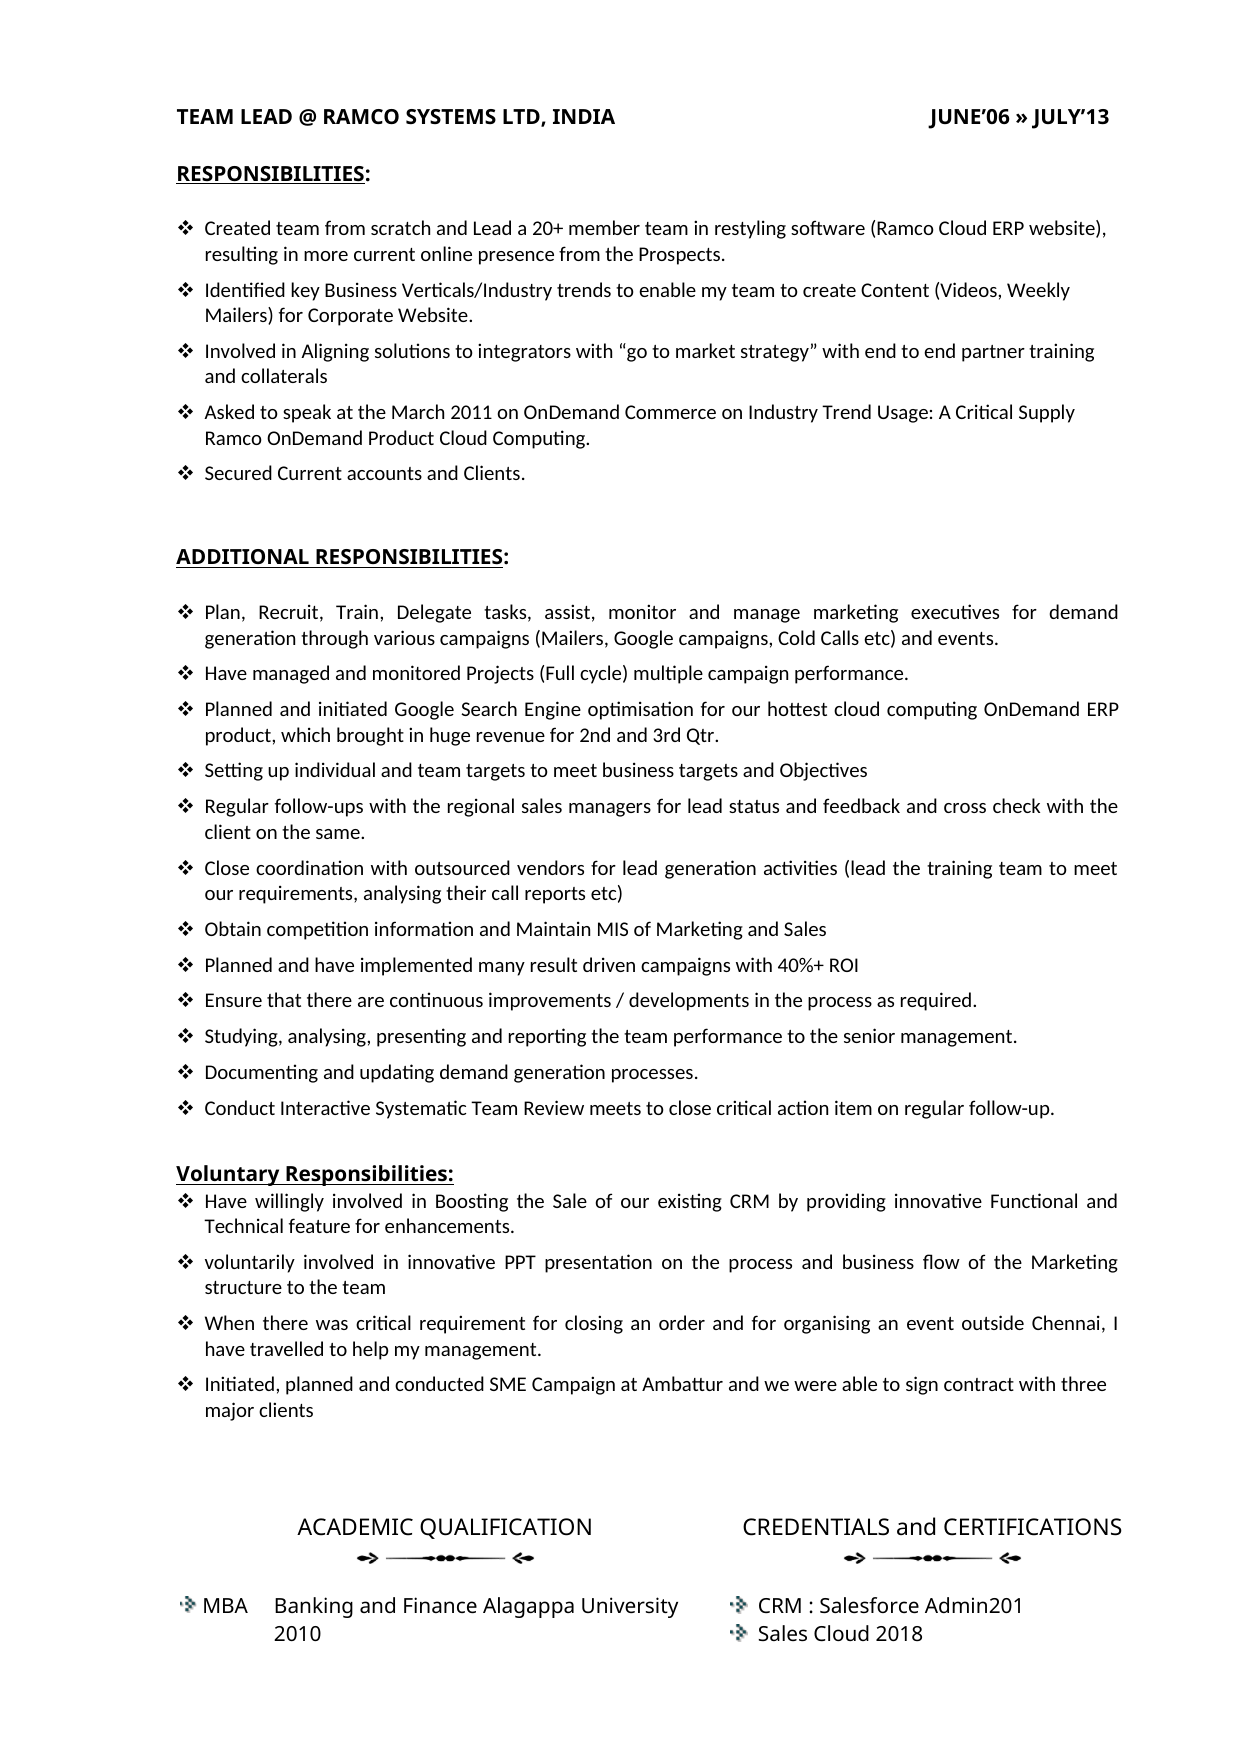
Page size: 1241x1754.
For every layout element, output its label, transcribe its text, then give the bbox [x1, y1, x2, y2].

list Planned and have implemented many result driven campaigns with 40%+ ROI [176, 952, 1120, 977]
table_header CREDENTIALS and CERTIFICATIONS [722, 1511, 1143, 1552]
list Plan, Recruit, Train, Delegate tasks, assist, monitor and manage marketing executives for demand generation through various campaigns (Mailers, Google campaigns, Cold Calls etc) and events. [176, 599, 1120, 650]
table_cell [263, 1591, 722, 1658]
text ADDITIONAL RESPONSIBILITIES: [176, 542, 1120, 571]
table_cell [169, 1552, 722, 1591]
list Obtain competition information and Maintain MIS of Marketing and Sales [176, 916, 1120, 941]
list Identified key Business Verticals/Industry trends to enable my team to create Content (Videos, Weekly Mailers) for Corporate Website. [176, 277, 1120, 328]
picture [730, 1624, 748, 1642]
picture [842, 1552, 1023, 1564]
table_header TEAM LEAD @ RAMCO SYSTEMS LTD, INDIA [159, 102, 818, 130]
list Studying, analysing, presenting and reporting the team performance to the senior management. [176, 1023, 1120, 1049]
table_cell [722, 1591, 1143, 1658]
list Have willingly involved in Boosting the Sale of our existing CRM by providing innovative Functional and Technical feature for enhancements. [176, 1188, 1120, 1239]
table_header JUNE’06 » JULY’13 [818, 102, 1120, 130]
list Documenting and updating demand generation processes. [176, 1059, 1120, 1085]
list Conduct Interactive Systematic Team Review meets to close critical action item on regular follow-up. [176, 1095, 1120, 1121]
picture [180, 1596, 197, 1613]
table_cell MBA [169, 1591, 262, 1658]
text Voluntary Responsibilities: [176, 1159, 1120, 1188]
picture [730, 1596, 748, 1614]
list Planned and initiated Google Search Engine optimisation for our hottest cloud computing OnDemand ERP product, which brought in huge revenue for 2nd and 3rd Qtr. [176, 696, 1120, 747]
list When there was critical requirement for closing an order and for organising an event outside Chennai, I have travelled to help my management. [176, 1310, 1120, 1361]
picture [355, 1552, 536, 1564]
list Asked to speak at the March 2011 on OnDemand Commerce on Industry Trend Usage: A Critical Supply Ramco OnDemand Product Cloud Computing. [176, 399, 1120, 450]
list voluntarily involved in innovative PPT presentation on the process and business flow of the Marketing structure to the team [176, 1249, 1120, 1300]
list Regular follow-ups with the regional sales managers for lead status and feedback and cross check with the client on the same. [176, 793, 1120, 844]
table_cell [722, 1552, 1143, 1591]
list Created team from scratch and Lead a 20+ member team in restyling software (Ramco Cloud ERP website), resulting in more current online presence from the Prospects. [176, 216, 1120, 266]
list Ensure that there are continuous improvements / developments in the process as required. [176, 988, 1120, 1013]
table_header ACADEMIC QUALIFICATION [169, 1511, 722, 1552]
list Secured Current accounts and Clients. [176, 461, 1120, 514]
list Setting up individual and team targets to meet business targets and Objectives [176, 758, 1120, 783]
list Involved in Aligning solutions to integrators with “go to market strategy” with end to end partner training and collaterals [176, 338, 1120, 389]
list Initiated, planned and conducted SME Campaign at Ambattur and we were able to sign contract with three major clients [176, 1372, 1120, 1422]
text RESPONSIBILITIES: [148, 159, 1120, 187]
list Have managed and monitored Projects (Full cycle) multiple campaign performance. [176, 661, 1120, 686]
list Close coordination with outsourced vendors for lead generation activities (lead the training team to meet our requirements, analysing their call reports etc) [176, 855, 1120, 906]
